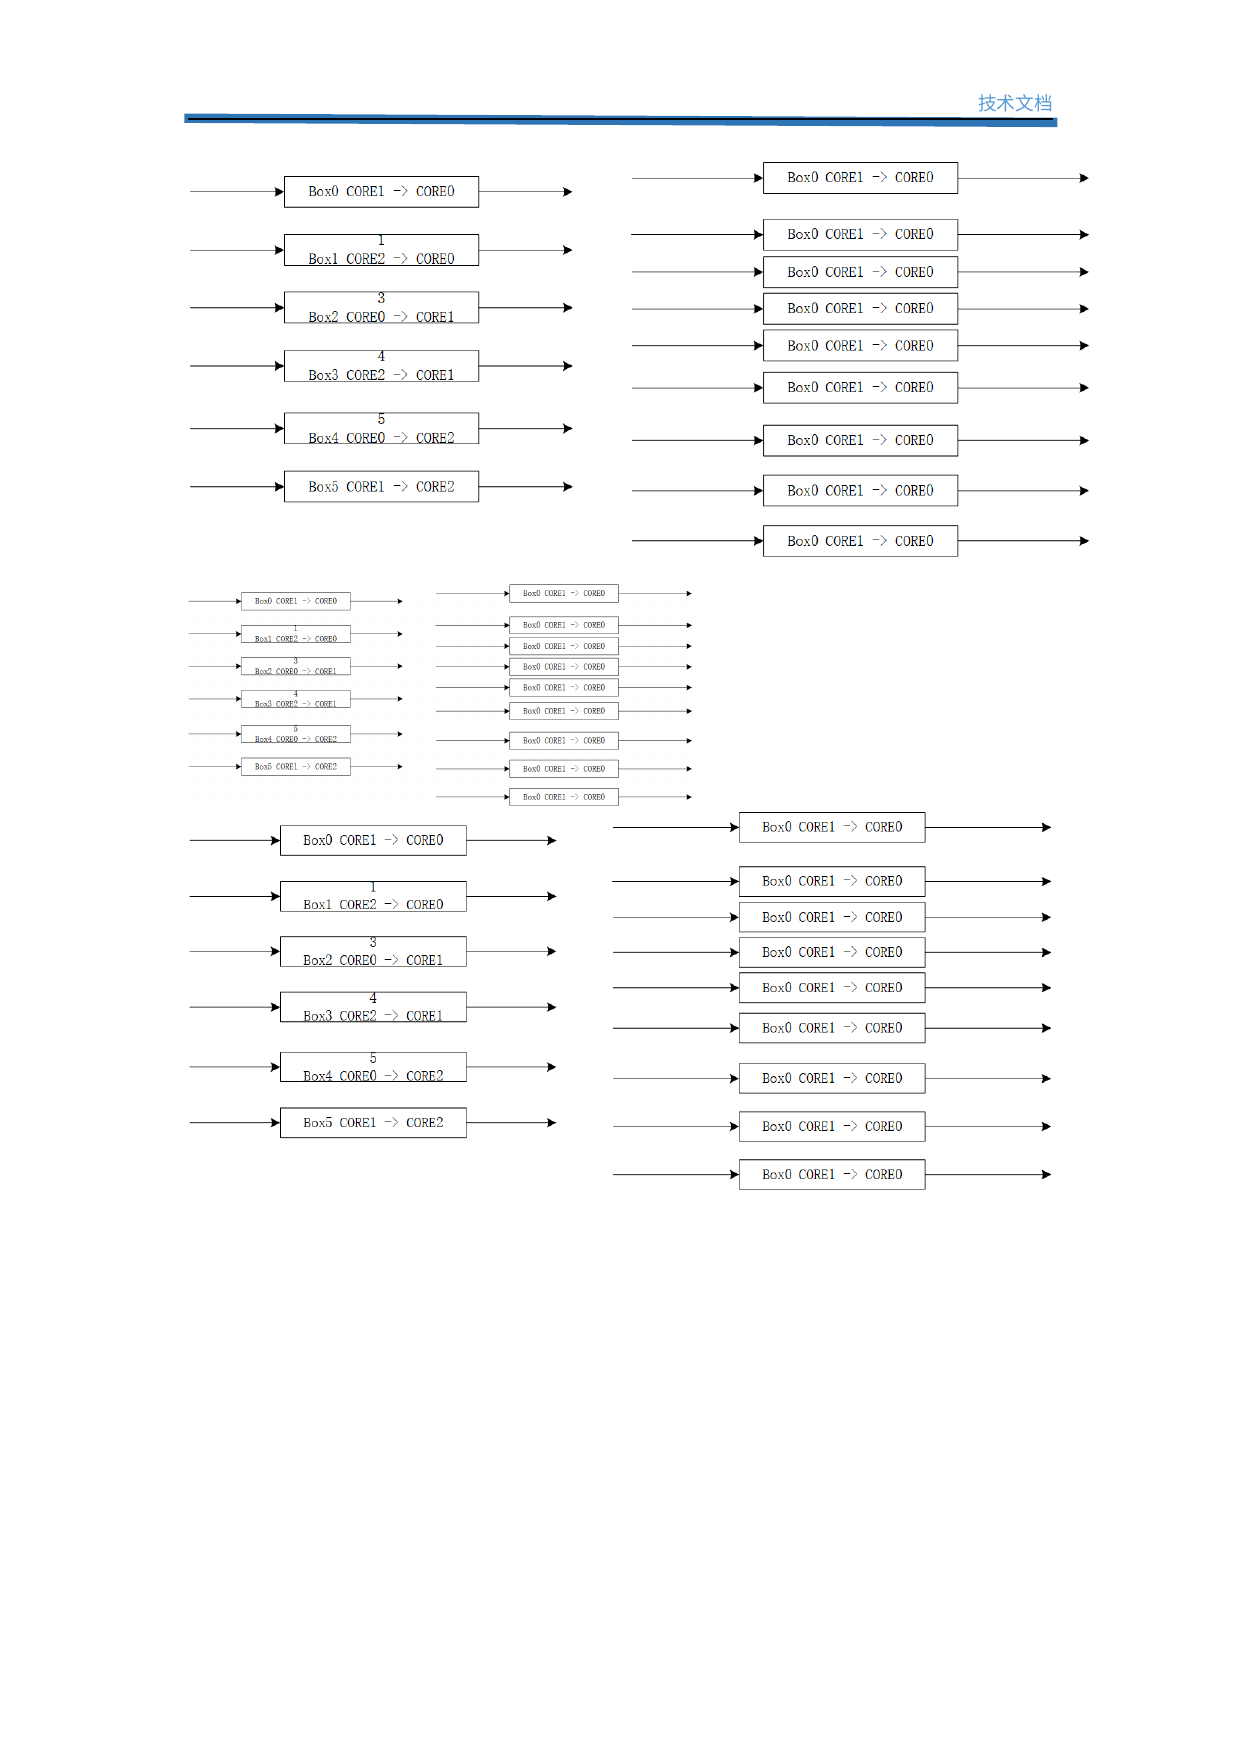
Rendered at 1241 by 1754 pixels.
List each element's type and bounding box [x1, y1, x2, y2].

picture [187, 584, 693, 806]
picture [187, 162, 1091, 557]
picture [187, 812, 1053, 1190]
